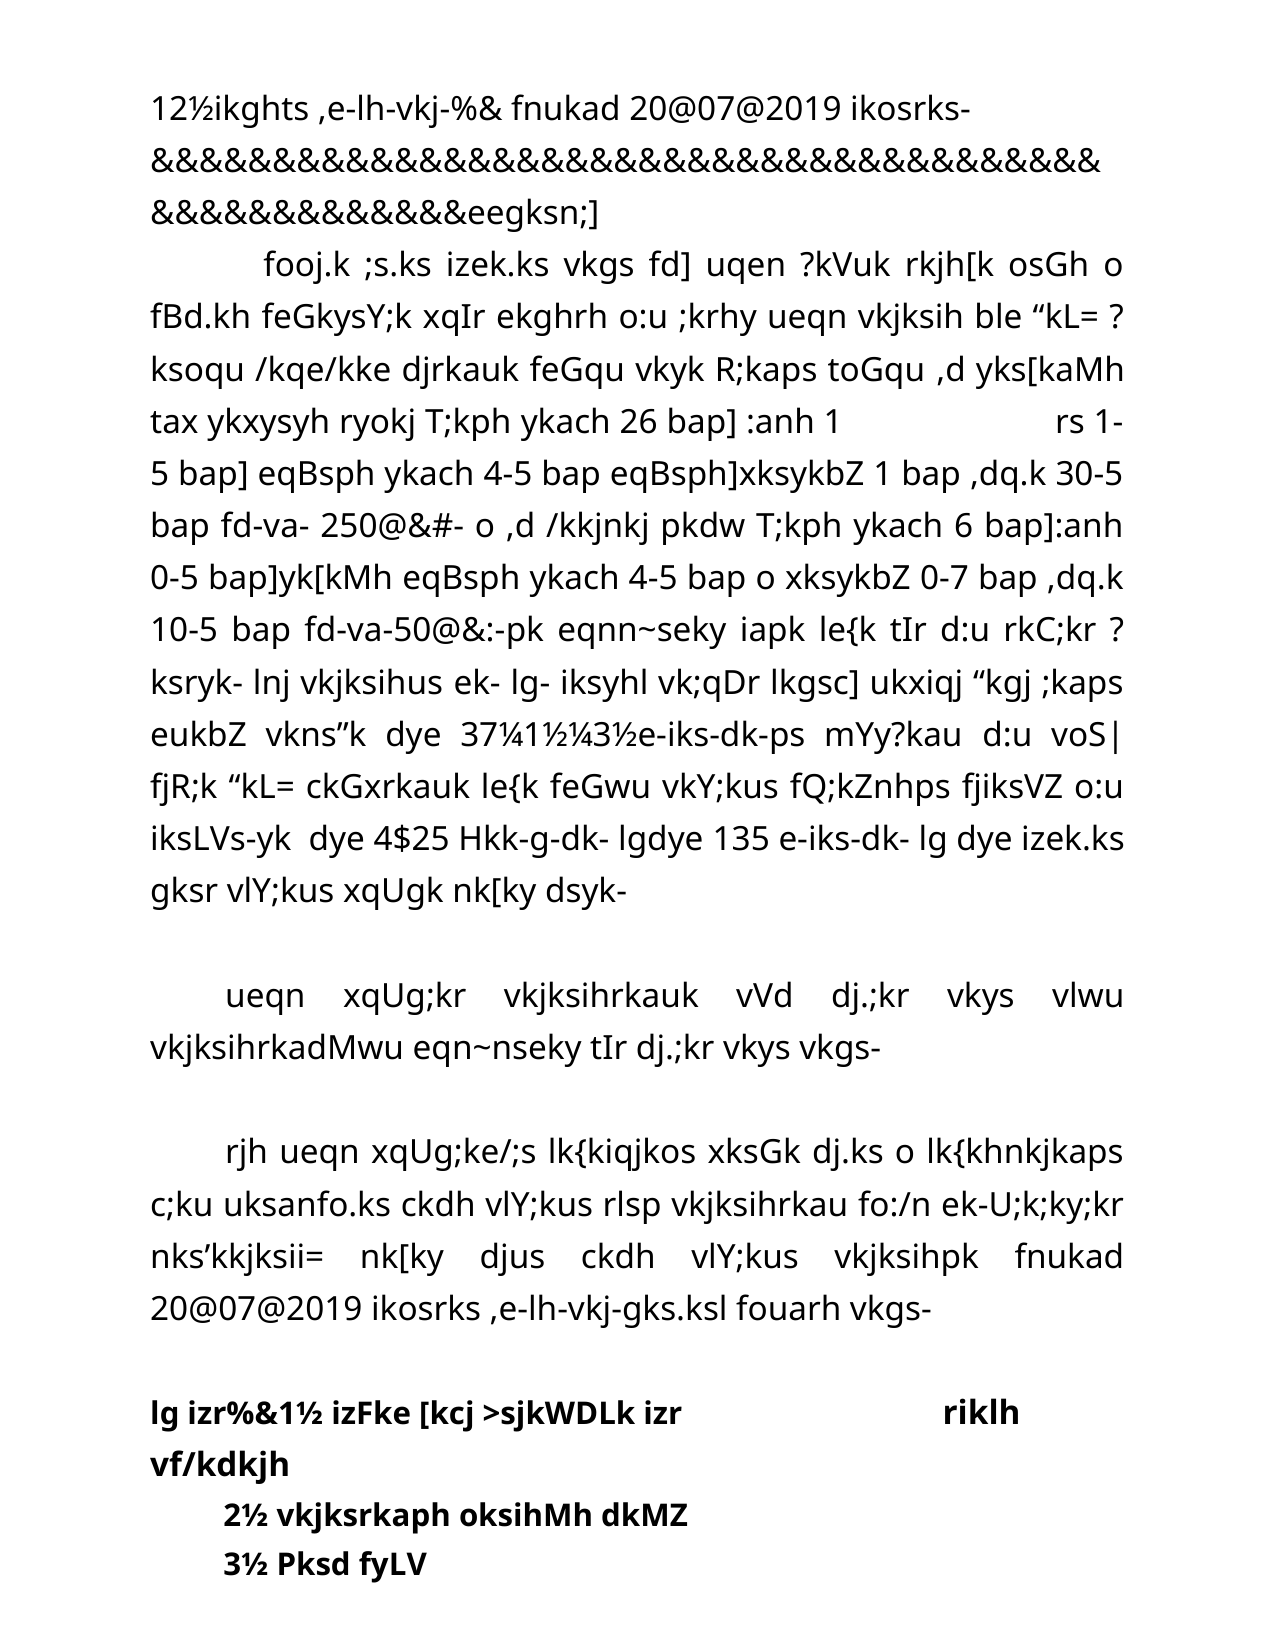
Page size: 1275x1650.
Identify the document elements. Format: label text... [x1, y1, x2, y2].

text 2½ vkjksrkaph oksihMh dkMZ [150, 1493, 1125, 1536]
text &&&&&&&&&&&&&&&&&&&&&&&&&&&&&&&&&&&&&&&&&&&&&&&&&&&&eegksn;] [150, 137, 1125, 234]
text lg izr%&1½ izFke [kcj >sjkWDLk izr riklh vf/kdkjh [150, 1389, 1125, 1487]
text ueqn xqUg;kr vkjksihrkauk vVd dj.;kr vkys vlwu vkjksihrkadMwu eqn~nseky tIr dj.;kr vkys vkgs- [150, 972, 1125, 1069]
text 12½ikghts ,e-lh-vkj-%& fnukad 20@07@2019 ikosrks- [150, 84, 1125, 130]
text rjh ueqn xqUg;ke/;s lk{kiqjkos xksGk dj.ks o lk{khnkjkaps c;ku uksanfo.ks ckdh vlY;kus rlsp vkjksihrkau fo:/n ek-U;k;ky;kr nks’kkjksii= nk[ky djus ckdh vlY;kus vkjksihpk fnukad 20@07@2019 ikosrks ,e-lh-vkj-gks.ksl fouarh vkgs- [150, 1128, 1125, 1330]
text fooj.k ;s.ks izek.ks vkgs fd] uqen ?kVuk rkjh[k osGh o fBd.kh feGkysY;k xqIr ekghrh o:u ;krhy ueqn vkjksih ble “kL= ?ksoqu /kqe/kke djrkauk feGqu vkyk R;kaps toGqu ,d yks[kaMh tax ykxysyh ryokj T;kph ykach 26 bap] :anh 1 rs 1-5 bap] eqBsph ykach 4-5 bap eqBsph]xksykbZ 1 bap ,dq.k 30-5 bap fd-va- 250@&#- o ,d /kkjnkj pkdw T;kph ykach 6 bap]:anh 0-5 bap]yk[kMh eqBsph ykach 4-5 bap o xksykbZ 0-7 bap ,dq.k 10-5 bap fd-va-50@&:-pk eqnn~seky iapk le{k tIr d:u rkC;kr ?ksryk- lnj vkjksihus ek- lg- iksyhl vk;qDr lkgsc] ukxiqj “kgj ;kaps eukbZ vkns”k dye 37¼1½¼3½e-iks-dk-ps mYy?kau d:u voS| fjR;k “kL= ckGxrkauk le{k feGwu vkY;kus fQ;kZnhps fjiksVZ o:u iksLVs-yk dye 4$25 Hkk-g-dk- lgdye 135 e-iks-dk- lg dye izek.ks gksr vlY;kus xqUgk nk[ky dsyk- [150, 241, 1125, 913]
text 3½ Pksd fyLV [150, 1542, 1125, 1585]
